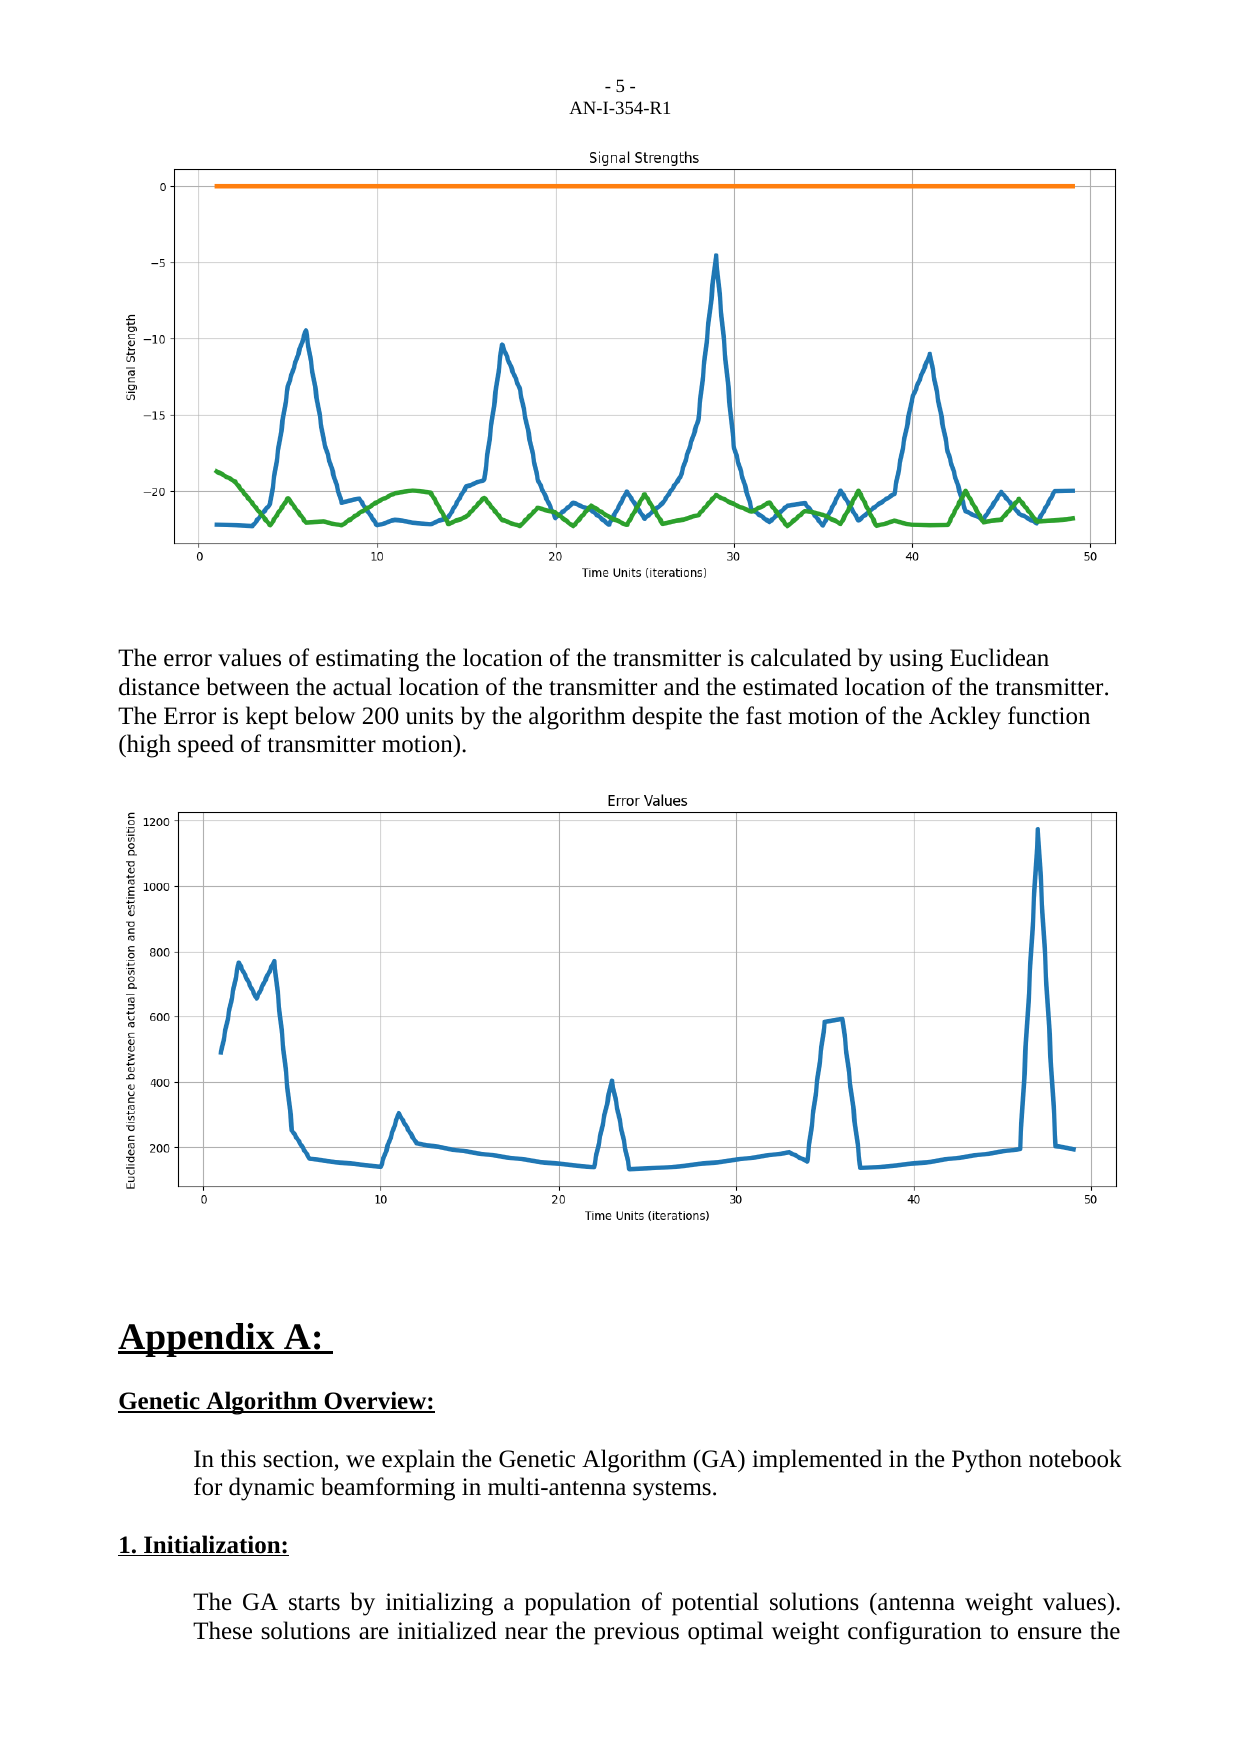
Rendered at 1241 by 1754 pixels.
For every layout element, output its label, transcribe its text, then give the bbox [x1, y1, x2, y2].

text Genetic Algorithm Overview: [118, 1386, 1122, 1415]
text Appendix A: [118, 1314, 1122, 1357]
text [193, 1587, 1122, 1645]
text In this section, we explain the Genetic Algorithm (GA) implemented in the Python notebook for dynamic beamforming in multi-antenna systems. [193, 1444, 1122, 1501]
text 1. Initialization: [118, 1530, 1122, 1559]
text The error values of estimating the location of the transmitter is calculated by using Euclidean distance between the actual location of the transmitter and the estimated location of the transmitter. The Error is kept below 200 units by the algorithm despite the fast motion of the Ackley function (high speed of transmitter motion). [118, 643, 1122, 758]
picture [118, 787, 1123, 1229]
picture [118, 143, 1123, 586]
